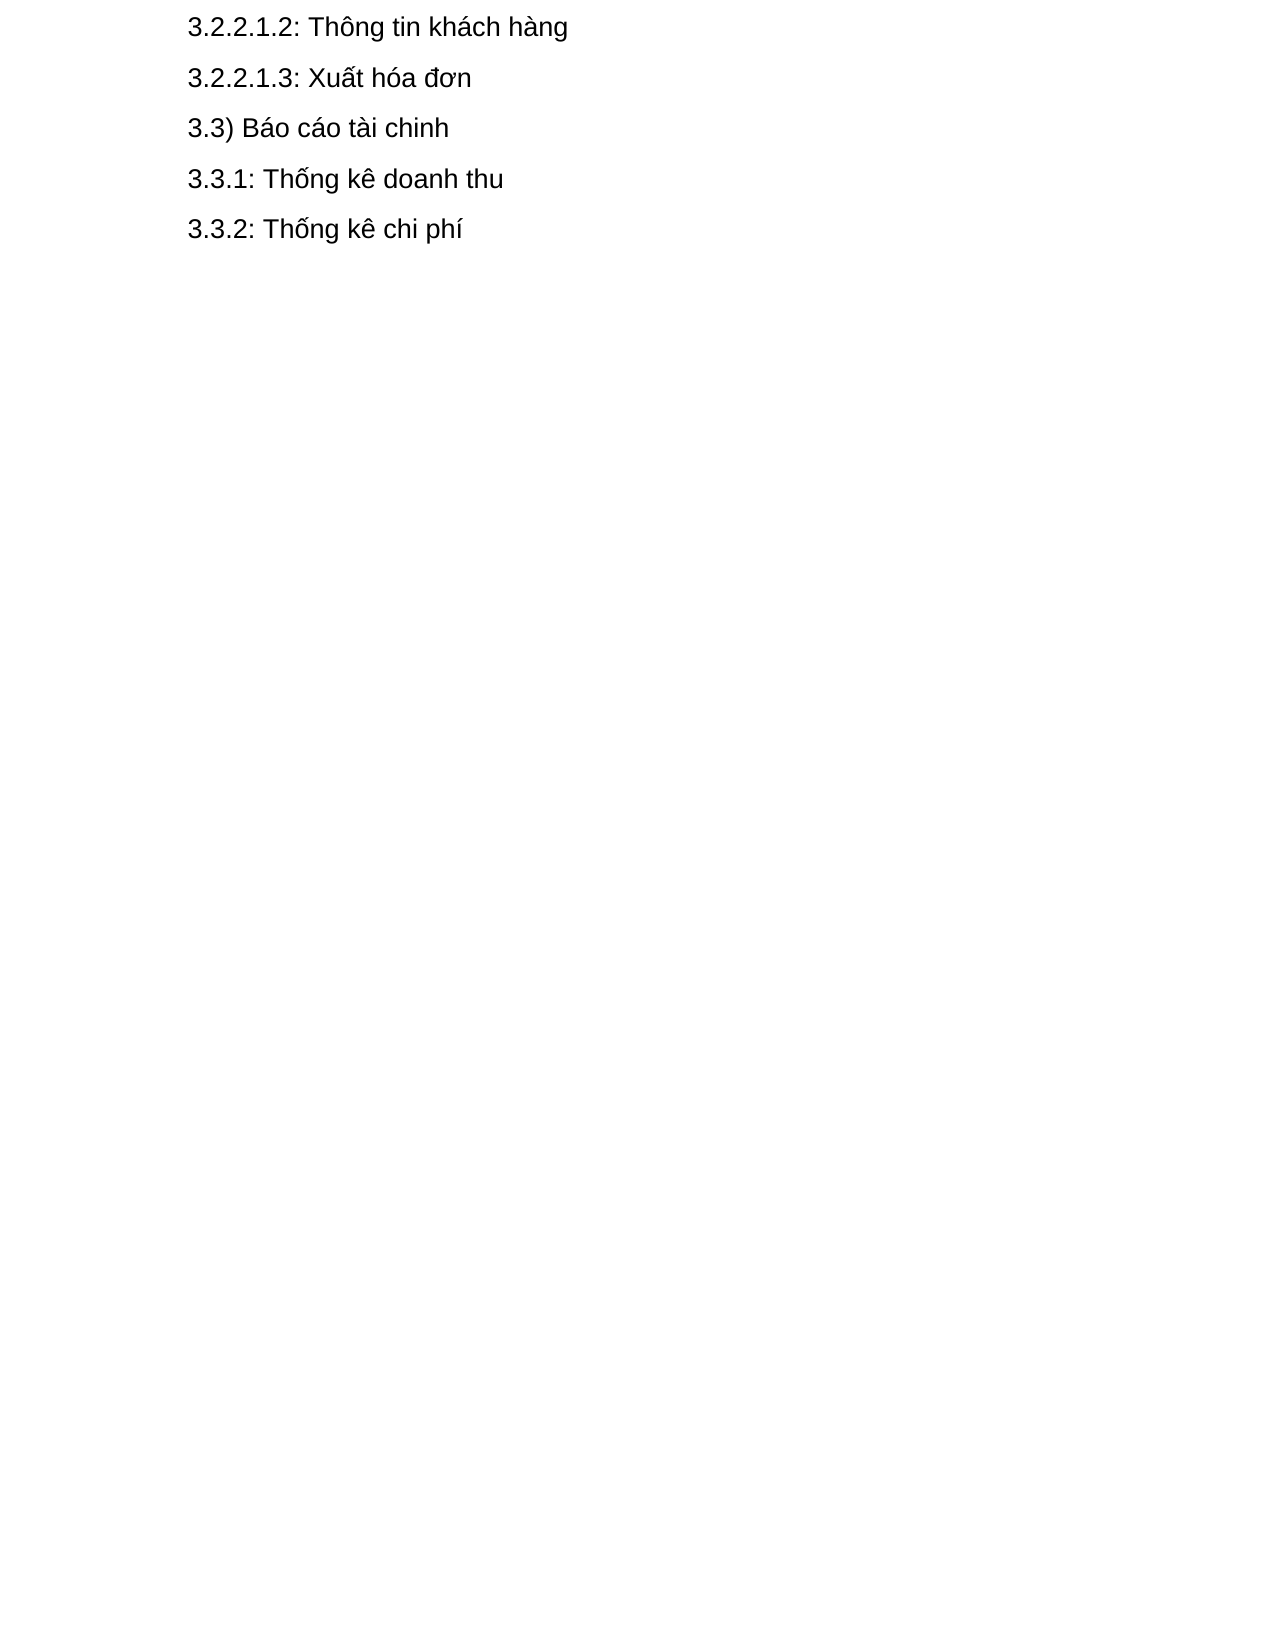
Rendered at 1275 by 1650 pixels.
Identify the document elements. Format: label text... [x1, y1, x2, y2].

text 3.2.2.1.3: Xuất hóa đơn [187, 62, 1126, 93]
text 3.2.2.1.2: Thông tin khách hàng [187, 11, 1126, 43]
text 3.3) Báo cáo tài chinh [187, 112, 1126, 144]
text 3.3.2: Thống kê chi phí [187, 213, 1126, 245]
text 3.3.1: Thống kê doanh thu [187, 163, 1126, 194]
